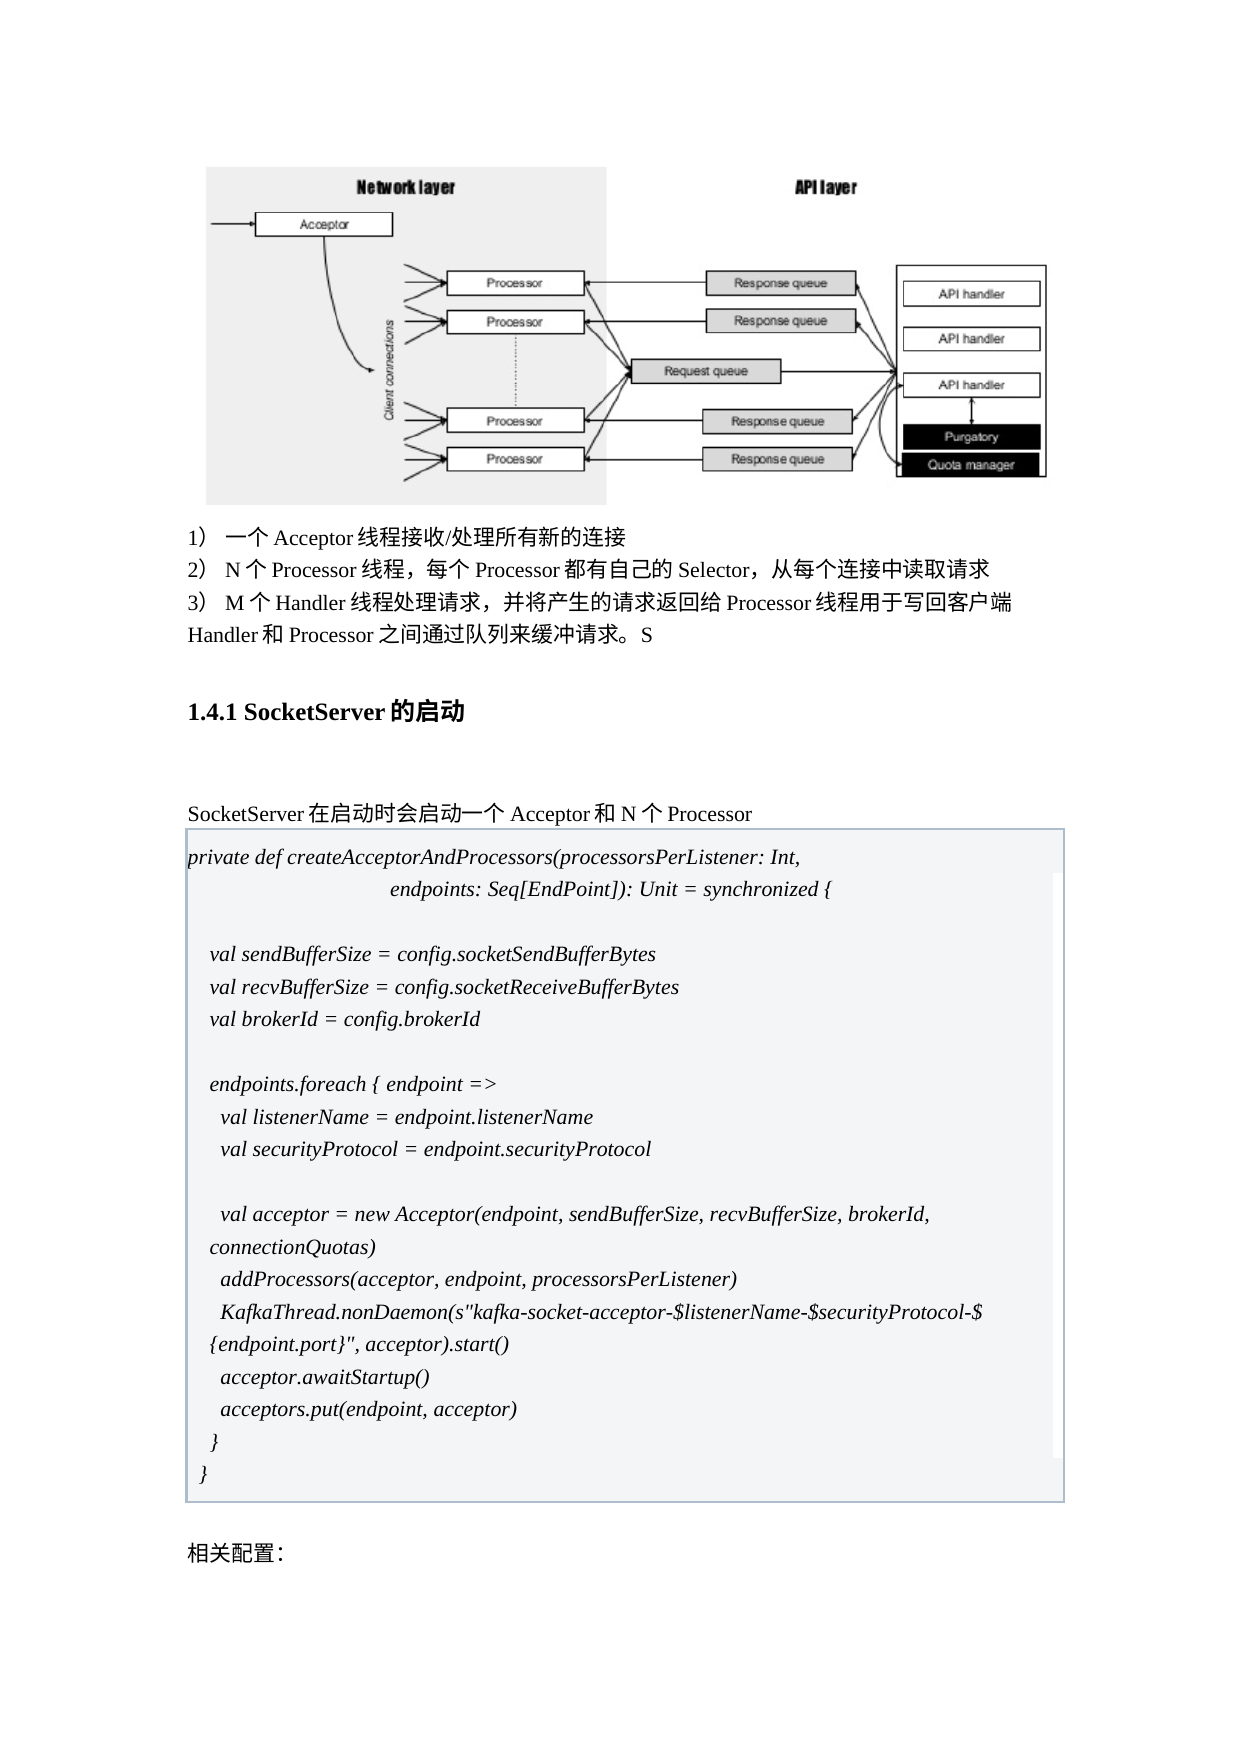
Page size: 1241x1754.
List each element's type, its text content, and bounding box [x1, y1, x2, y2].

text acceptor.awaitStartup() [188, 1360, 1053, 1393]
text val recvBufferSize = config.socketReceiveBufferBytes [188, 970, 1053, 1003]
picture [187, 162, 1053, 505]
list M个Handler线程处理请求，并将产生的请求返回给Processor线程用于写回客户端 [187, 584, 1053, 617]
text endpoints: Seq[EndPoint]): Unit = synchronized { [188, 873, 1053, 905]
text KafkaThread.nonDaemon(s"kafka-socket-acceptor-$listenerName-$securityProtocol-${endpoint.port}", acceptor).start() [188, 1295, 1053, 1360]
list N个Processor线程，每个Processor都有自己的Selector，从每个连接中读取请求 [187, 552, 1053, 584]
list 一个Acceptor线程接收/处理所有新的连接 [187, 519, 1053, 552]
text val acceptor = new Acceptor(endpoint, sendBufferSize, recvBufferSize, brokerId, connectionQuotas) [188, 1198, 1053, 1263]
text val sendBufferSize = config.socketSendBufferBytes [188, 938, 1053, 970]
text } [188, 1445, 1063, 1501]
text val listenerName = endpoint.listenerName [188, 1100, 1053, 1133]
text Handler和Processor之间通过队列来缓冲请求。S [187, 617, 1053, 649]
text } [188, 1425, 1053, 1445]
text acceptors.put(endpoint, acceptor) [188, 1393, 1053, 1425]
text val brokerId = config.brokerId [188, 1003, 1053, 1035]
text val securityProtocol = endpoint.securityProtocol [188, 1133, 1053, 1165]
text addProcessors(acceptor, endpoint, processorsPerListener) [188, 1263, 1053, 1295]
text SocketServer在启动时会启动一个Acceptor和N个Processor [187, 795, 1053, 828]
subtitle 1.4.1 SocketServer的启动 [187, 677, 1053, 742]
text private def createAcceptorAndProcessors(processorsPerListener: Int, [188, 830, 1063, 873]
text 相关配置： [187, 1535, 1053, 1568]
text endpoints.foreach { endpoint => [188, 1068, 1053, 1100]
